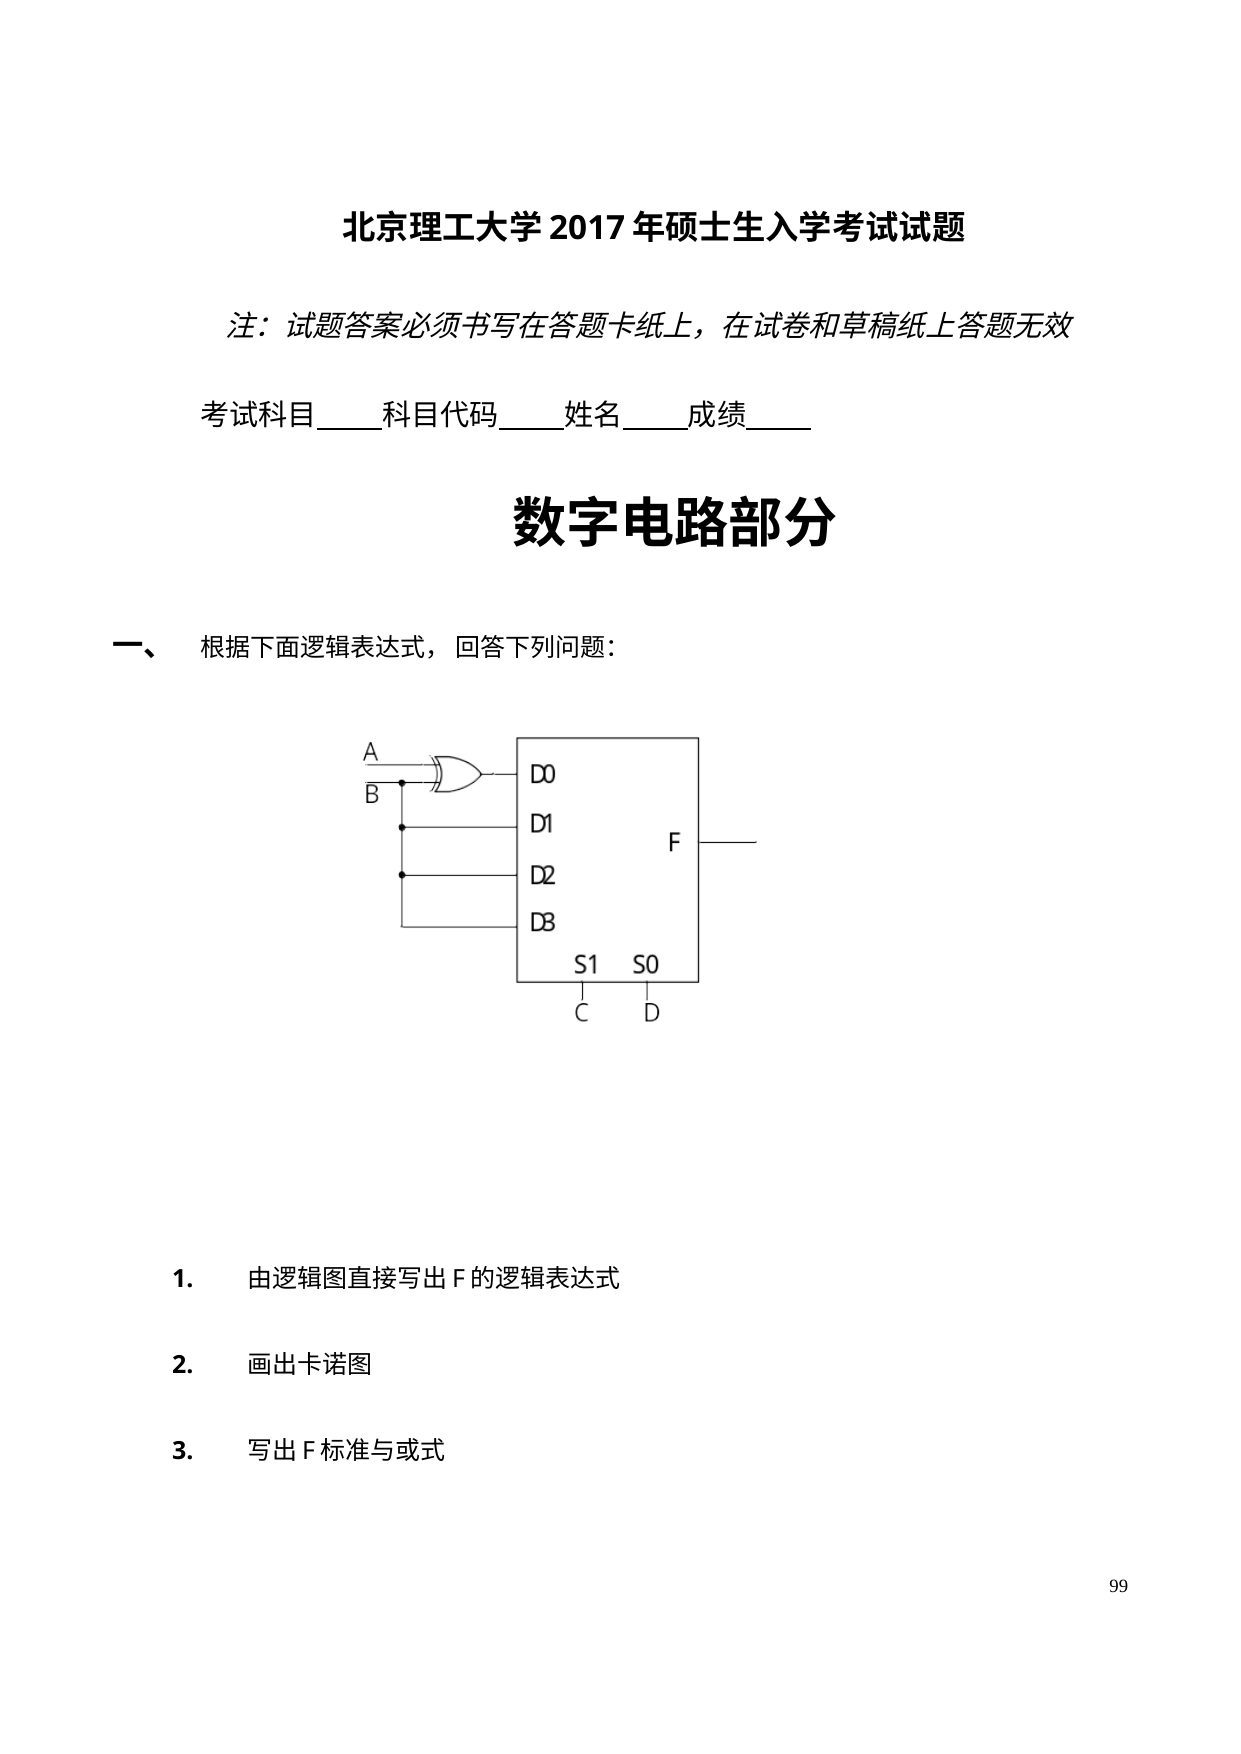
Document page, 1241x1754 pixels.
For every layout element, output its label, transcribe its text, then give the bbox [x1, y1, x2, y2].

list 由逻辑图直接写出F的逻辑表达式 [172, 1243, 1128, 1311]
title 北京理工大学2017年硕士生入学考试试题 [112, 191, 1128, 259]
list 写出F标准与或式 [172, 1415, 1128, 1483]
text 注：试题答案必须书写在答题卡纸上，在试卷和草稿纸上答题无效 [112, 290, 1128, 358]
text 数字电路部分 [112, 468, 1128, 570]
list 画出卡诺图 [172, 1329, 1128, 1397]
list 根据下面逻辑表达式， 回答下列问题： [112, 609, 1128, 677]
text 考试科目 科目代码 姓名 成绩 [112, 379, 1128, 447]
